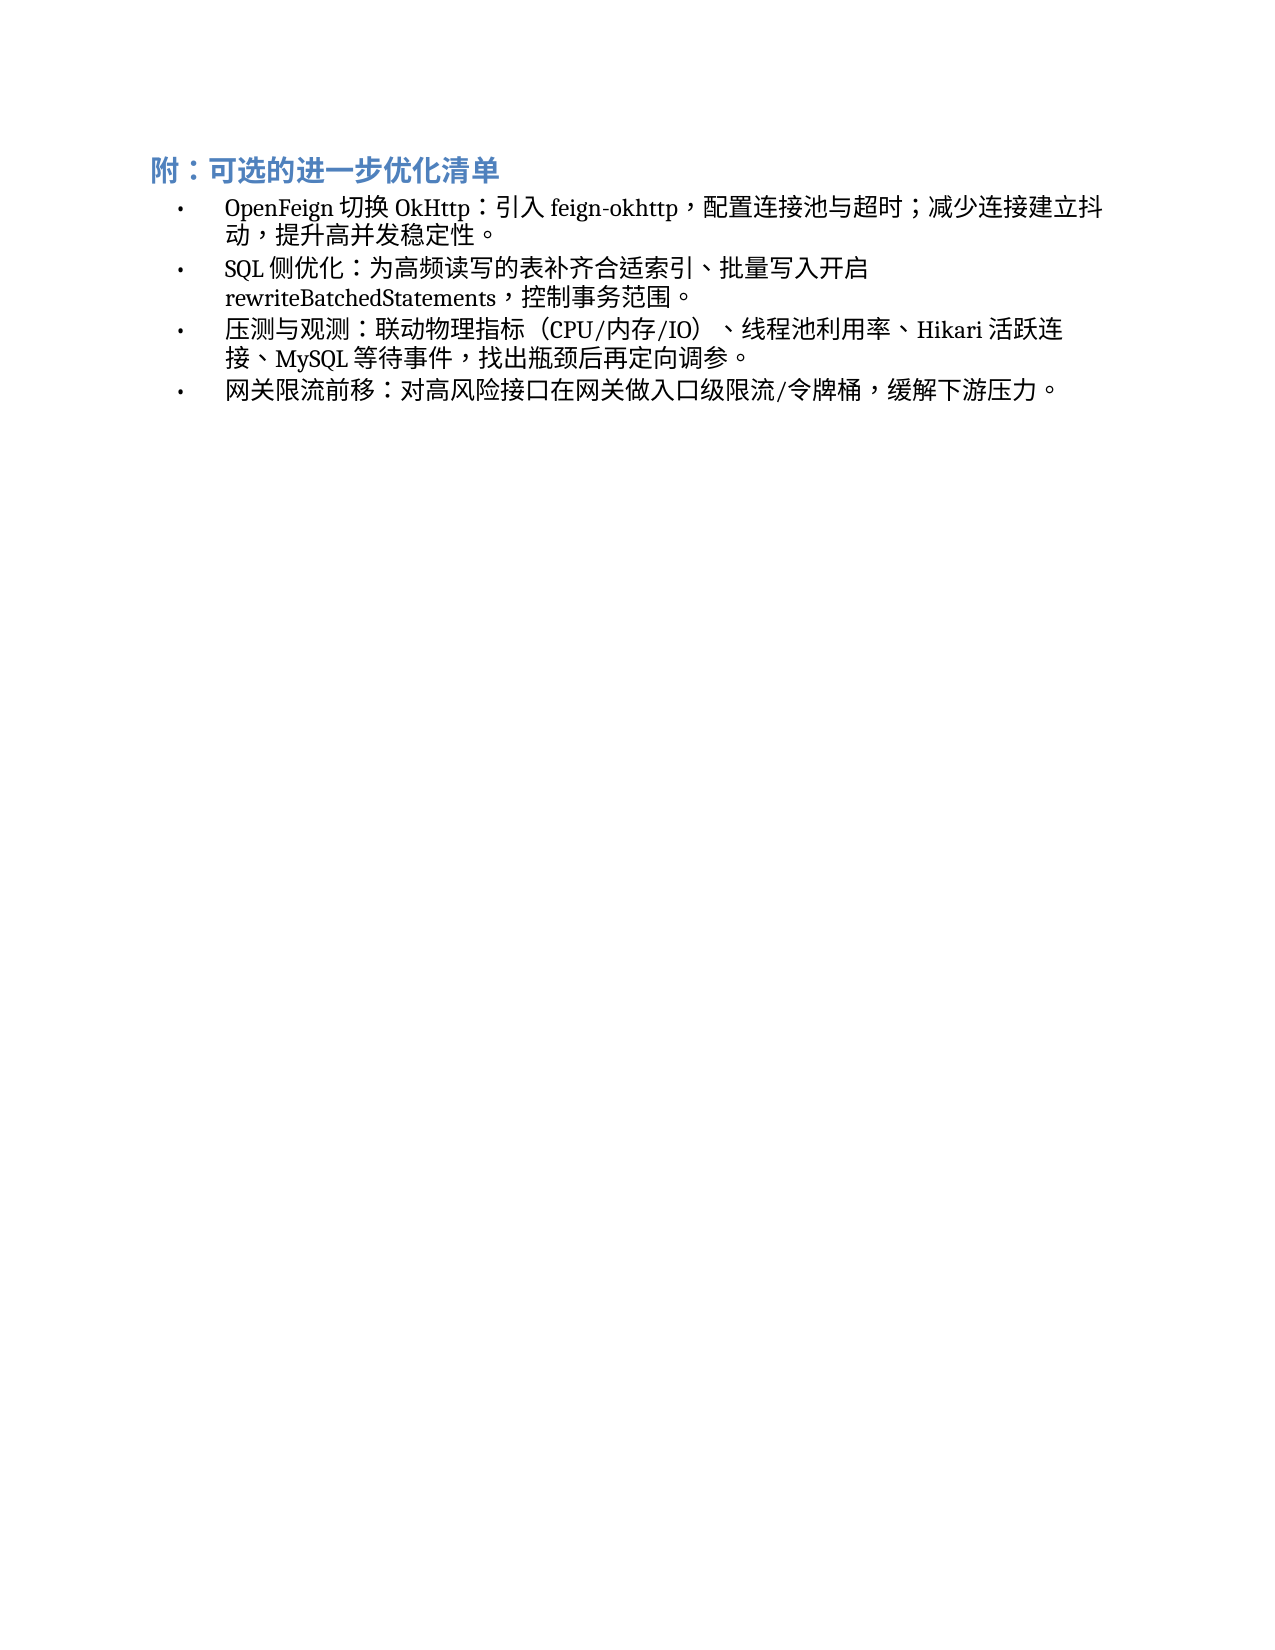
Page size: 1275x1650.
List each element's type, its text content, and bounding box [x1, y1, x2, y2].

list OpenFeign 切换 OkHttp：引入 feign-okhttp，配置连接池与超时；减少连接建立抖动，提升高并发稳定性。 [175, 193, 1125, 251]
list 网关限流前移：对高风险接口在网关做入口级限流/令牌桶，缓解下游压力。 [175, 377, 1125, 406]
subtitle 附：可选的进一步优化清单 [150, 150, 1125, 190]
list 压测与观测：联动物理指标（CPU/内存/IO）、线程池利用率、Hikari 活跃连接、MySQL 等待事件，找出瓶颈后再定向调参。 [175, 316, 1125, 373]
list SQL 侧优化：为高频读写的表补齐合适索引、批量写入开启 rewriteBatchedStatements，控制事务范围。 [175, 255, 1125, 312]
